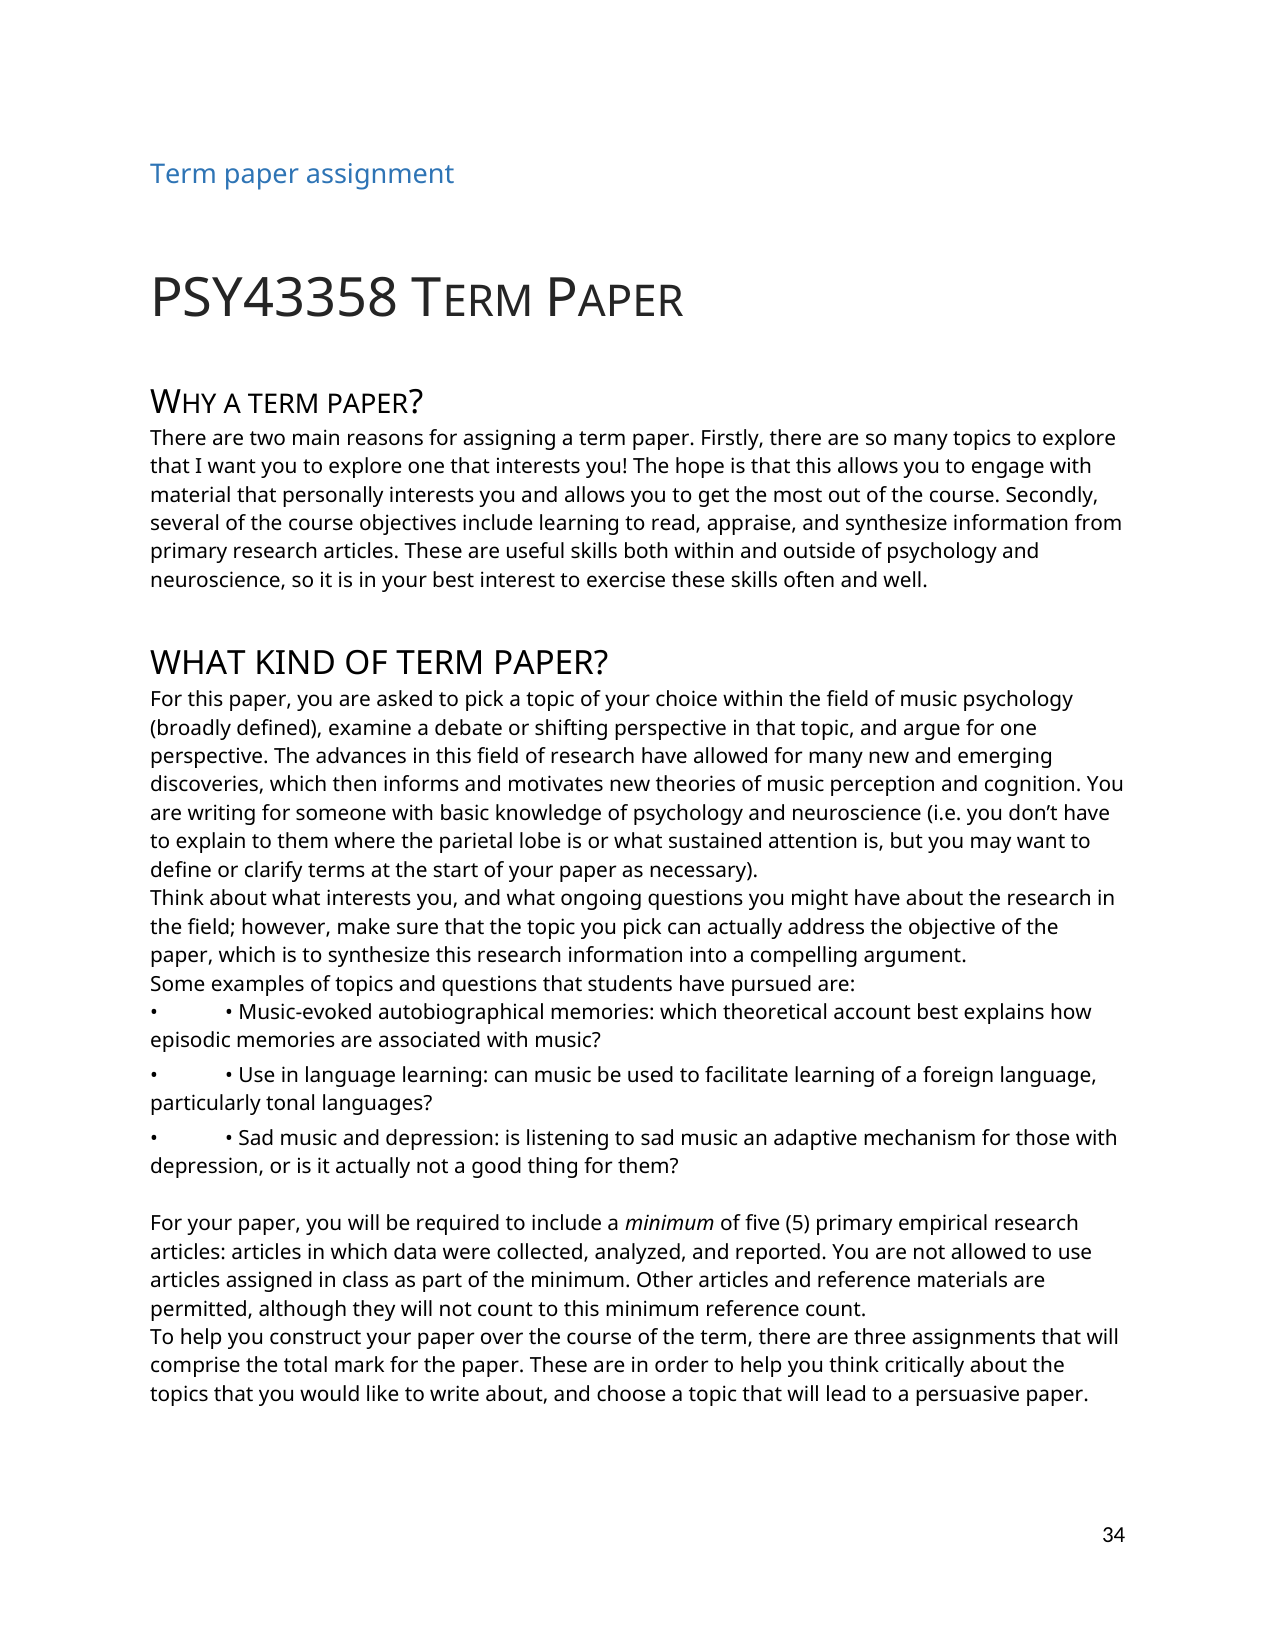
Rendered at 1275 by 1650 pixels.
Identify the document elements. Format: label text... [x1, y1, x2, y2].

text To help you construct your paper over the course of the term, there are three assignments that will comprise the total mark for the paper. These are in order to help you think critically about the topics that you would like to write about, and choose a topic that will lead to a persuasive paper. [150, 1322, 1125, 1407]
text Some examples of topics and questions that students have pursued are: [150, 969, 1125, 997]
text For your paper, you will be required to include a minimum of five (5) primary empirical research articles: articles in which data were collected, analyzed, and reported. You are not allowed to use articles assigned in class as part of the minimum. Other articles and reference materials are permitted, although they will not count to this minimum reference count. [150, 1208, 1125, 1322]
text For this paper, you are asked to pick a topic of your choice within the field of music psychology (broadly defined), examine a debate or shifting perspective in that topic, and argue for one perspective. The advances in this field of research have allowed for many new and emerging discoveries, which then informs and motivates new theories of music perception and cognition. You are writing for someone with basic knowledge of psychology and neuroscience (i.e. you don’t have to explain to them where the parietal lobe is or what sustained attention is, but you may want to define or clarify terms at the start of your paper as necessary). [150, 684, 1125, 883]
list • Use in language learning: can music be used to facilitate learning of a foreign language, particularly tonal languages? [150, 1060, 1125, 1117]
text Think about what interests you, and what ongoing questions you might have about the research in the field; however, make sure that the topic you pick can actually address the objective of the paper, which is to synthesize this research information into a compelling argument. [150, 883, 1125, 969]
text WHY A TERM PAPER? [150, 377, 1125, 423]
list • Music-evoked autobiographical memories: which theoretical account best explains how episodic memories are associated with music? [150, 997, 1125, 1054]
list • Sad music and depression: is listening to sad music an adaptive mechanism for those with depression, or is it actually not a good thing for them? [150, 1123, 1125, 1180]
subtitle Term paper assignment [150, 154, 1125, 191]
text There are two main reasons for assigning a term paper. Firstly, there are so many topics to explore that I want you to explore one that interests you! The hope is that this allows you to engage with material that personally interests you and allows you to get the most out of the course. Secondly, several of the course objectives include learning to read, appraise, and synthesize information from primary research articles. These are useful skills both within and outside of psychology and neuroscience, so it is in your best interest to exercise these skills often and well. [150, 423, 1125, 593]
text WHAT KIND OF TERM PAPER? [150, 639, 1125, 684]
text PSY43358 TERM PAPER [150, 258, 1125, 332]
